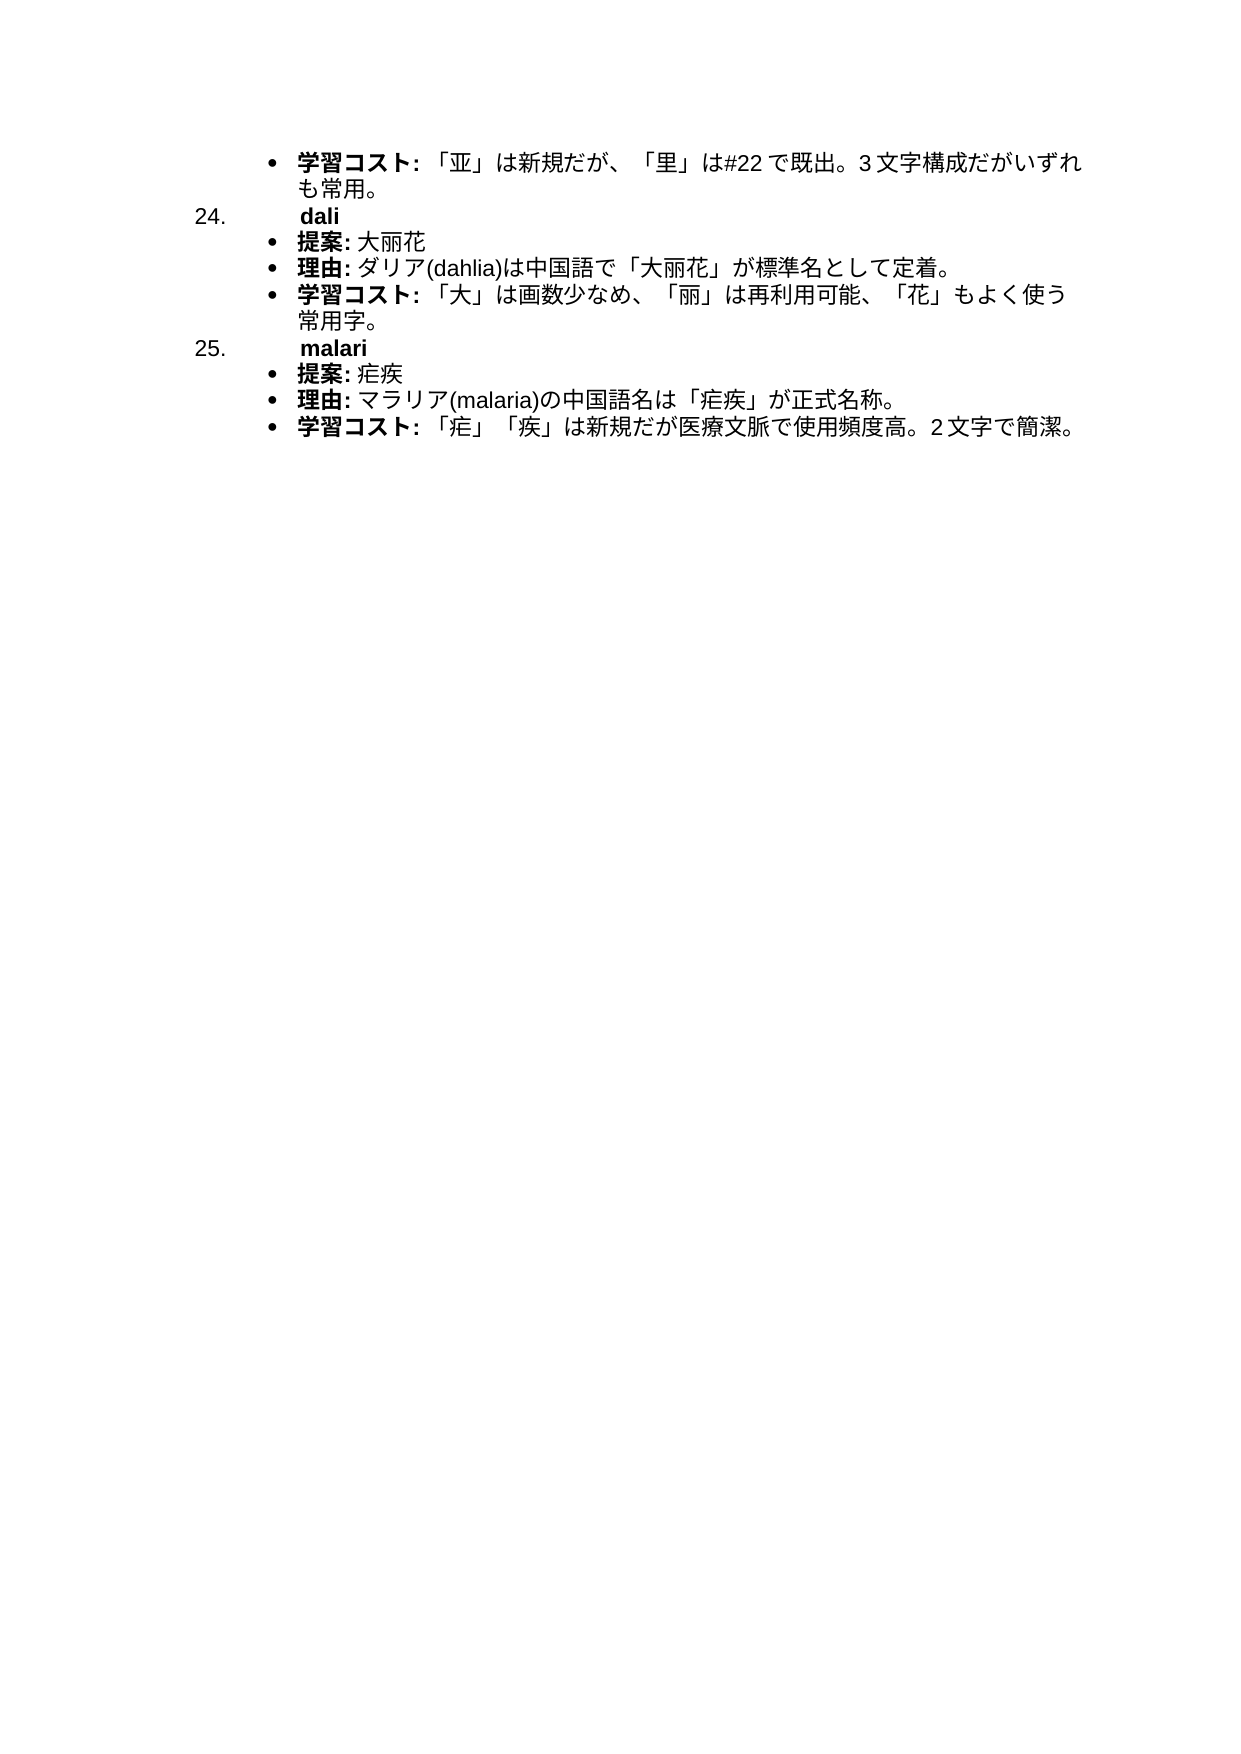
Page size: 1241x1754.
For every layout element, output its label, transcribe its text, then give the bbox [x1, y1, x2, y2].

list 学習コスト: 「大」は画数少なめ、「丽」は再利用可能、「花」もよく使う常用字。 [268, 282, 1090, 334]
list malari [194, 334, 1090, 361]
list 提案: 大丽花 [268, 229, 1090, 255]
list 学習コスト: 「亚」は新規だが、「里」は#22で既出。3文字構成だがいずれも常用。 [268, 150, 1090, 203]
list dali [194, 203, 1090, 229]
list 理由: ダリア(dahlia)は中国語で「大丽花」が標準名として定着。 [268, 255, 1090, 282]
list 提案: 疟疾 [268, 361, 1090, 387]
list 学習コスト: 「疟」「疾」は新規だが医療文脈で使用頻度高。2文字で簡潔。 [268, 413, 1090, 440]
list 理由: マラリア(malaria)の中国語名は「疟疾」が正式名称。 [268, 387, 1090, 413]
